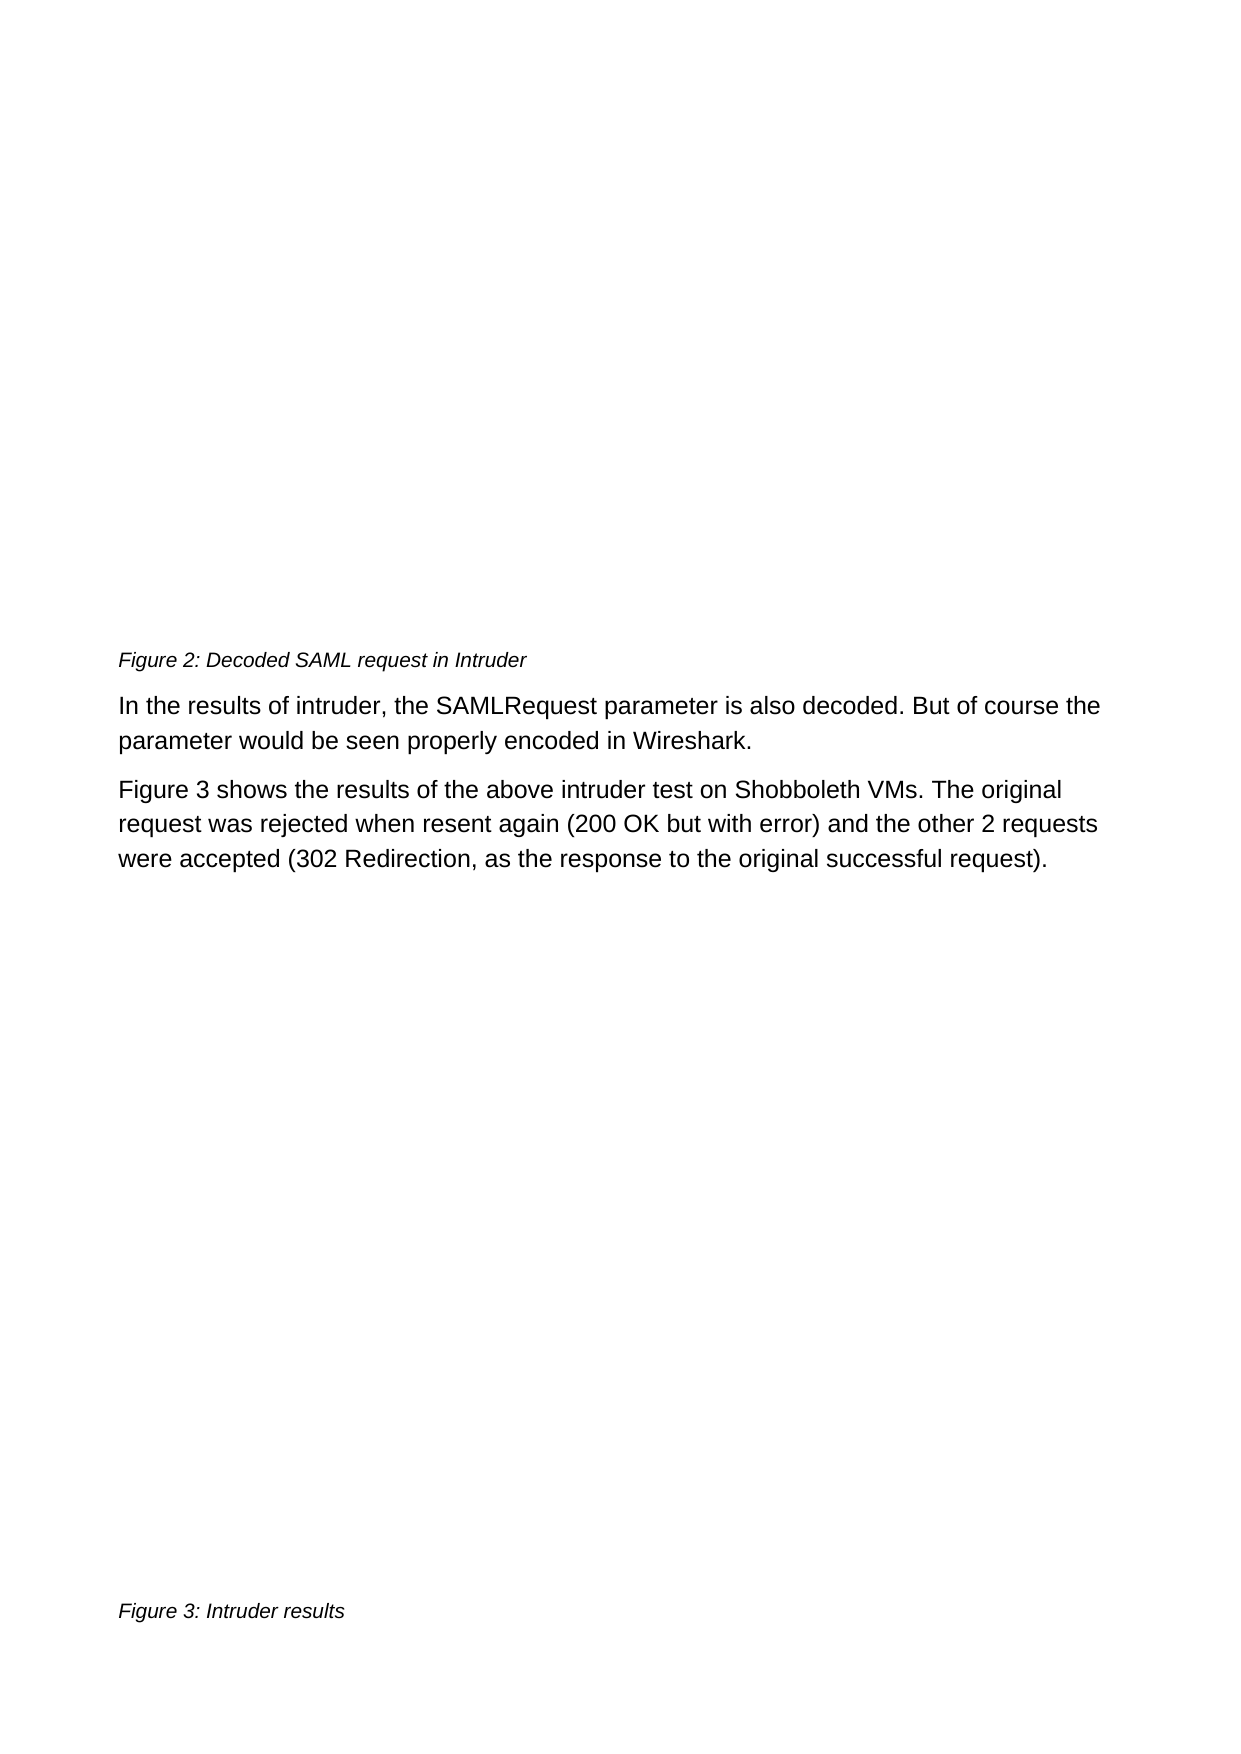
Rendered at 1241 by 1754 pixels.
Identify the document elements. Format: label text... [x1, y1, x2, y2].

text Figure 2: Decoded SAML request in Intruder [118, 118, 1122, 672]
text Figure 3: Intruder results [118, 893, 1122, 1623]
text Figure 3 shows the results of the above intruder test on Shobboleth VMs. The original request was rejected when resent again (200 OK but with error) and the other 2 requests were accepted (302 Redirection, as the response to the original successful request). [118, 775, 1122, 872]
text In the results of intruder, the SAMLRequest parameter is also decoded. But of course the parameter would be seen properly encoded in Wireshark. [118, 691, 1122, 754]
